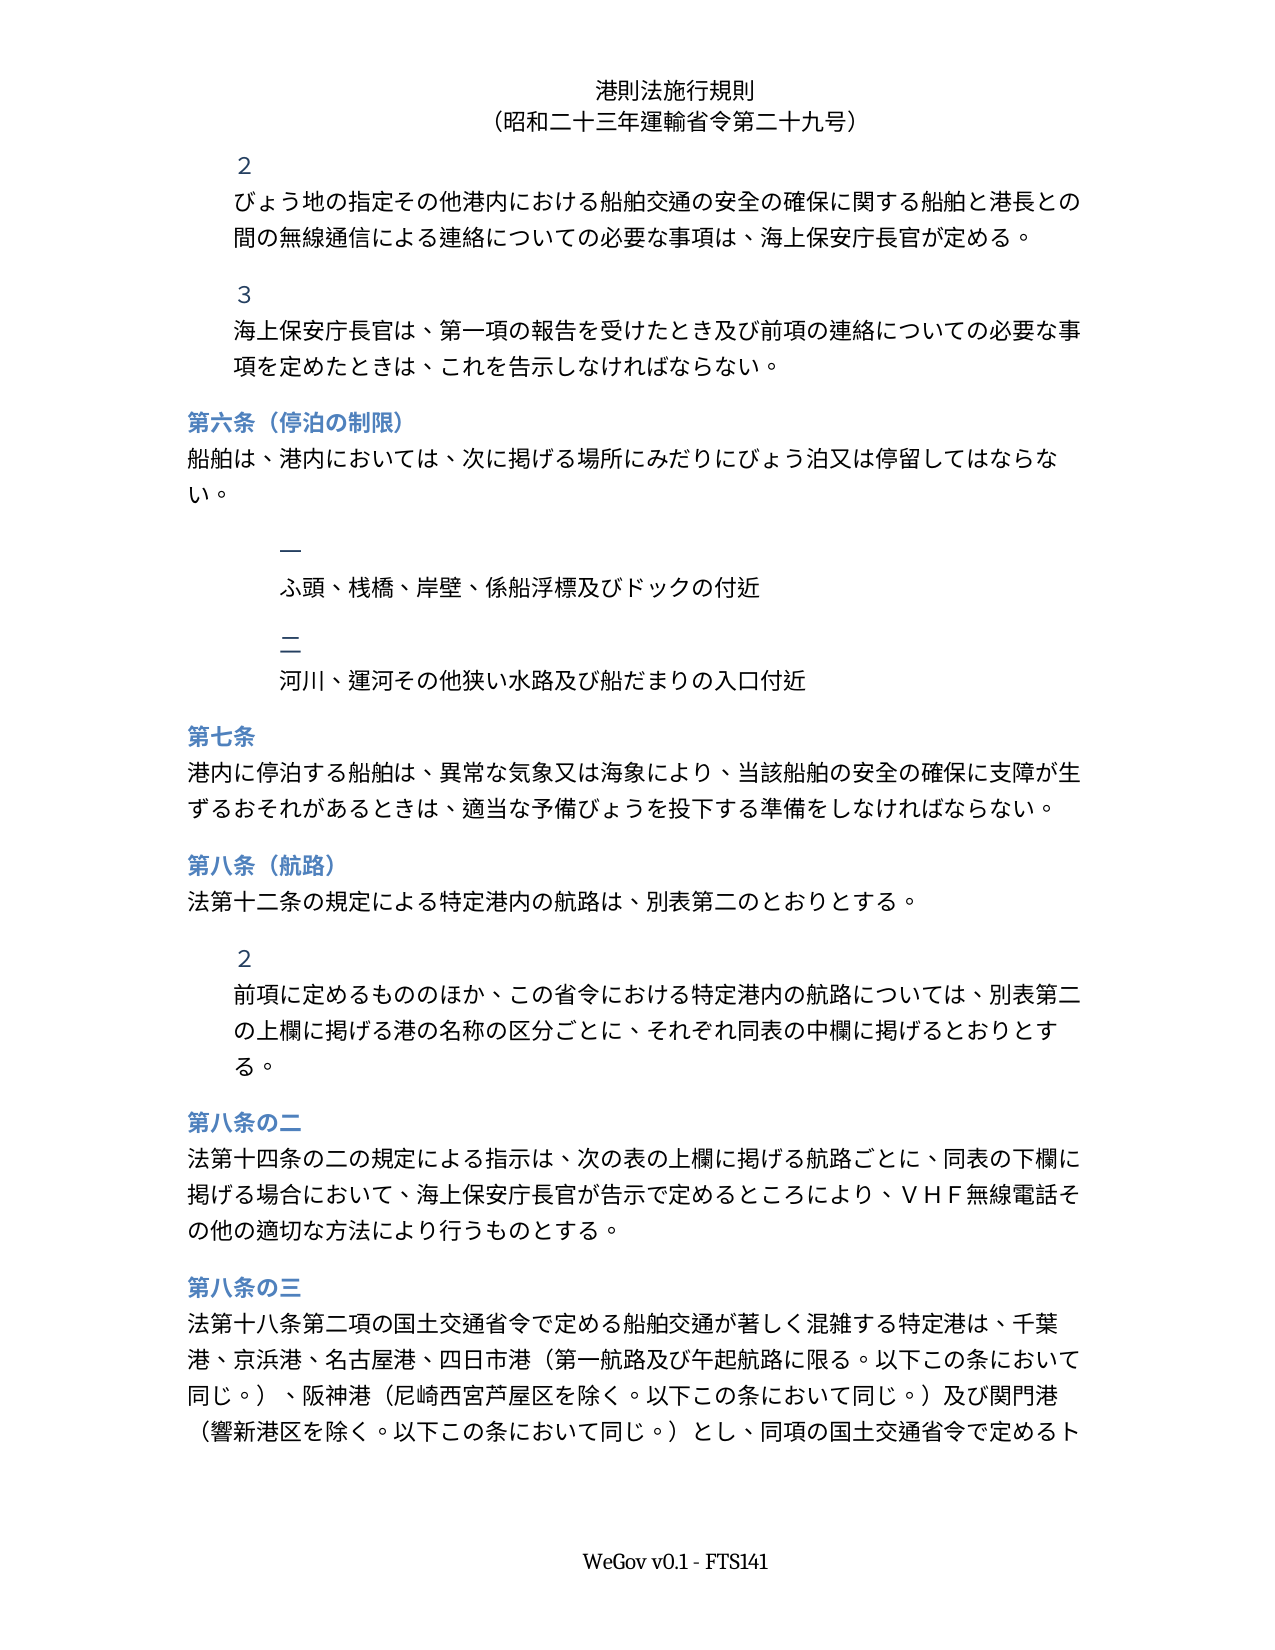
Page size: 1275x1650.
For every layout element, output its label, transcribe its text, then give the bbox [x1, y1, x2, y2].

text 法第十四条の二の規定による指示は、次の表の上欄に掲げる航路ごとに、同表の下欄に掲げる場合において、海上保安庁長官が告示で定めるところにより、ＶＨＦ無線電話その他の適切な方法により行うものとする。 [187, 1143, 1087, 1246]
text 河川、運河その他狭い水路及び船だまりの入口付近 [279, 664, 1087, 696]
subtitle 第八条（航路） [187, 850, 1087, 881]
subtitle 第六条（停泊の制限） [187, 407, 1087, 438]
text 海上保安庁長官は、第一項の報告を受けたとき及び前項の連絡についての必要な事項を定めたときは、これを告示しなければならない。 [233, 314, 1087, 382]
subtitle 第八条の三 [187, 1272, 1087, 1303]
text 港内に停泊する船舶は、異常な気象又は海象により、当該船舶の安全の確保に支障が生ずるおそれがあるときは、適当な予備びょうを投下する準備をしなければならない。 [187, 757, 1087, 824]
subtitle ２ [233, 943, 1087, 974]
text 船舶は、港内においては、次に掲げる場所にみだりにびょう泊又は停留してはならない。 [187, 443, 1087, 510]
text 法第十二条の規定による特定港内の航路は、別表第二のとおりとする。 [187, 886, 1087, 917]
subtitle ２ [233, 150, 1087, 181]
subtitle ３ [233, 279, 1087, 310]
subtitle 第七条 [187, 721, 1087, 753]
subtitle 一 [279, 536, 1087, 567]
text ふ頭、桟橋、岸壁、係船浮標及びドックの付近 [279, 572, 1087, 603]
subtitle 二 [279, 629, 1087, 660]
text 前項に定めるもののほか、この省令における特定港内の航路については、別表第二の上欄に掲げる港の名称の区分ごとに、それぞれ同表の中欄に掲げるとおりとする。 [233, 979, 1087, 1082]
subtitle 第八条の二 [187, 1107, 1087, 1138]
text びょう地の指定その他港内における船舶交通の安全の確保に関する船舶と港長との間の無線通信による連絡についての必要な事項は、海上保安庁長官が定める。 [233, 186, 1087, 253]
